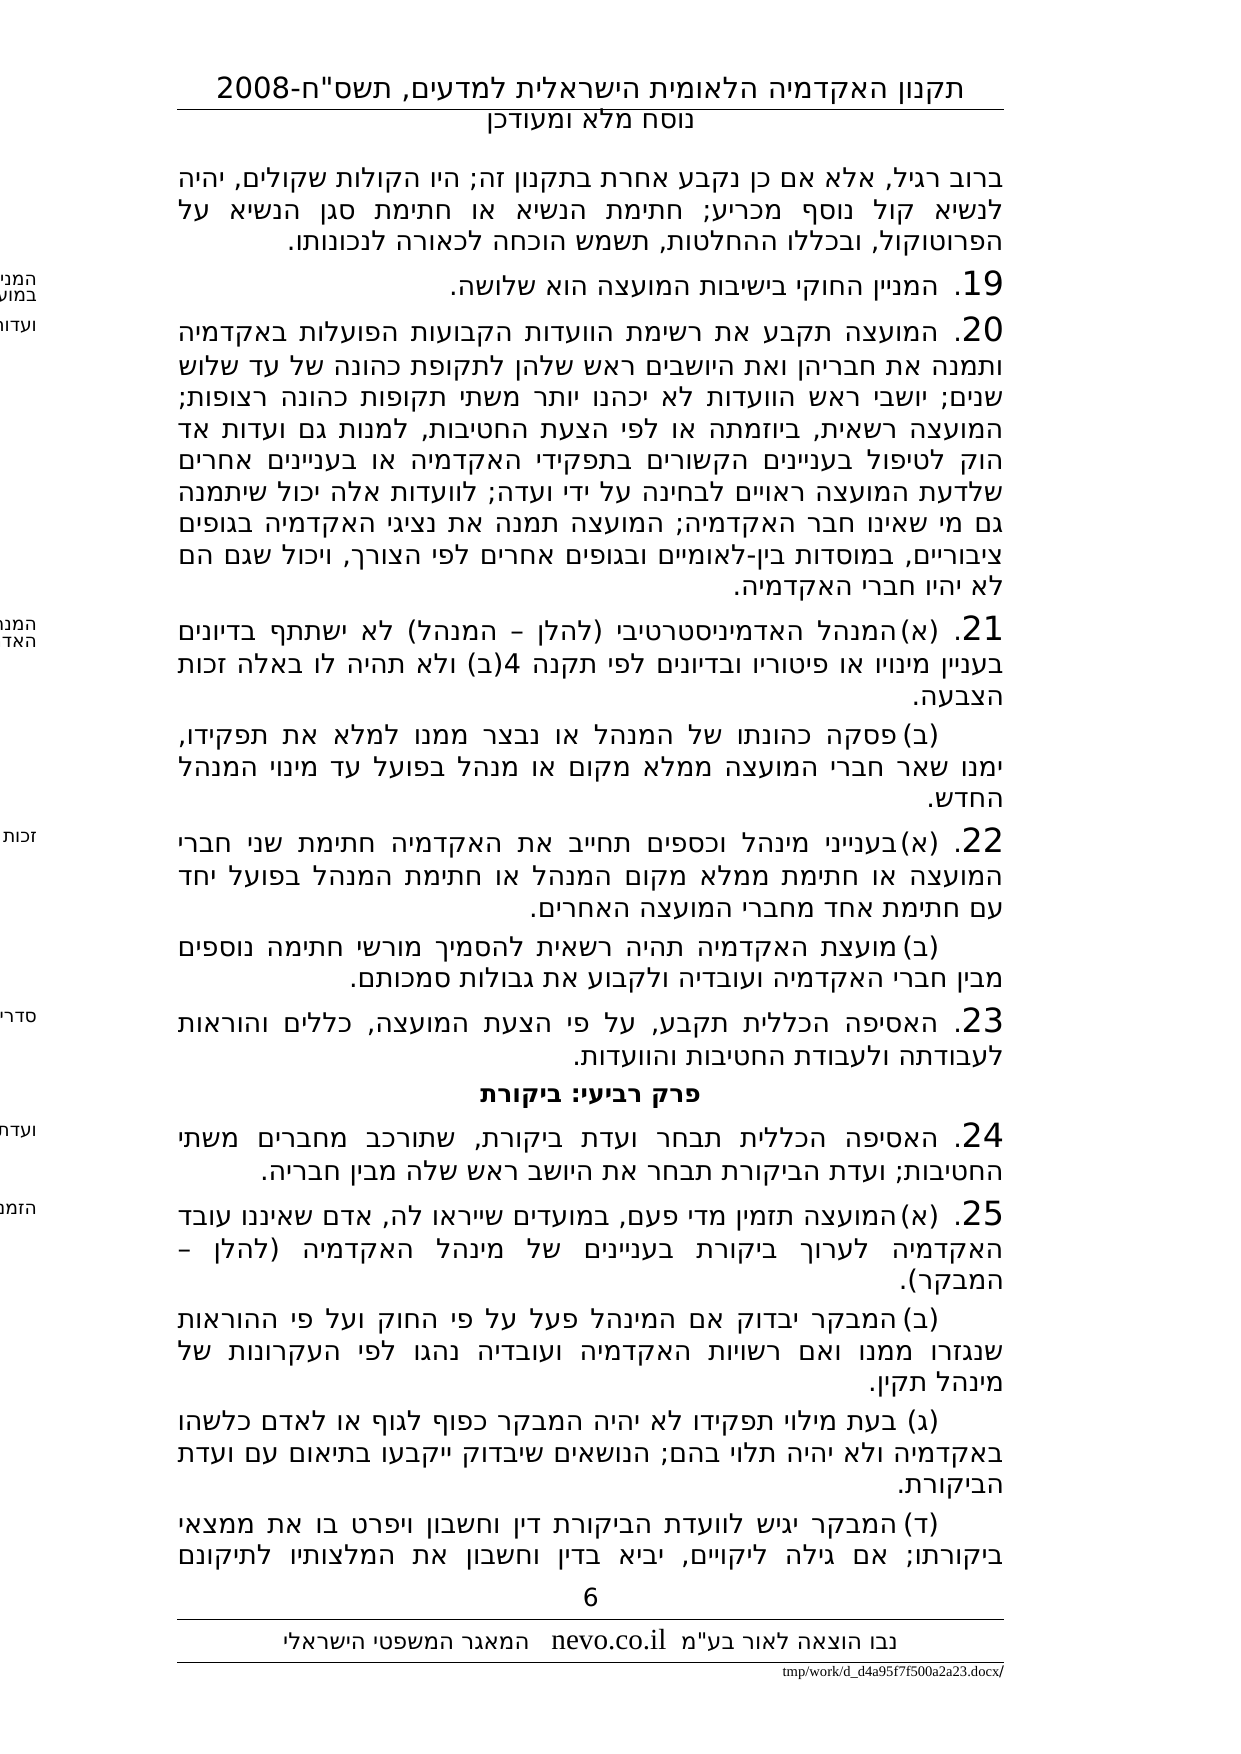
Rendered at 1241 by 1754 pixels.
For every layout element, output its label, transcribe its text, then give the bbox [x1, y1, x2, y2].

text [177, 162, 1004, 257]
text 22. (א) בענייני מינהל וכספים תחייב את האקדמיה חתימת שני חברי המועצה או חתימת ממלא מקום המנהל או חתימת המנהל בפועל יחד עם חתימת אחד מחברי המועצה האחרים. [177, 821, 1004, 923]
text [177, 1508, 1004, 1571]
text 24. האסיפה הכללית תבחר ועדת ביקורת, שתורכב מחברים משתי החטיבות; ועדת הביקורת תבחר את היושב ראש שלה מבין חבריה. [177, 1116, 1004, 1187]
text (ג) בעת מילוי תפקידו לא יהיה המבקר כפוף לגוף או לאדם כלשהו באקדמיה ולא יהיה תלוי בהם; הנושאים שיבדוק ייקבעו בתיאום עם ועדת הביקורת. [177, 1406, 1004, 1500]
text (ב) המבקר יבדוק אם המינהל פעל על פי החוק ועל פי ההוראות שנגזרו ממנו ואם רשויות האקדמיה ועובדיה נהגו לפי העקרונות של מינהל תקין. [177, 1303, 1004, 1398]
text 21. (א) המנהל האדמיניסטרטיבי (להלן – המנהל) לא ישתתף בדיונים בעניין מינויו או פיטוריו ובדיונים לפי תקנה 4(ב) ולא תהיה לו באלה זכות הצבעה. [177, 610, 1004, 712]
text 19. המניין החוקי בישיבות המועצה הוא שלושה. [177, 264, 1004, 303]
text 23. האסיפה הכללית תקבע, על פי הצעת המועצה, כללים והוראות לעבודתה ולעבודת החטיבות והוועדות. [177, 1002, 1004, 1072]
text (ב) מועצת האקדמיה תהיה רשאית להסמיך מורשי חתימה נוספים מבין חברי האקדמיה ועובדיה ולקבוע את גבולות סמכותם. [177, 931, 1004, 994]
text 25. (א) המועצה תזמין מדי פעם, במועדים שייראו לה, אדם שאיננו עובד האקדמיה לערוך ביקורת בעניינים של מינהל האקדמיה (להלן – המבקר). [177, 1194, 1004, 1296]
text פרק רביעי: ביקורת [177, 1079, 1004, 1109]
text (ב) פסקה כהונתו של המנהל או נבצר ממנו למלא את תפקידו, ימנו שאר חברי המועצה ממלא מקום או מנהל בפועל עד מינוי המנהל החדש. [177, 719, 1004, 814]
text 20. המועצה תקבע את רשימת הוועדות הקבועות הפועלות באקדמיה ותמנה את חבריהן ואת היושבים ראש שלהן לתקופת כהונה של עד שלוש שנים; יושבי ראש הוועדות לא יכהנו יותר משתי תקופות כהונה רצופות; המועצה רשאית, ביוזמתה או לפי הצעת החטיבות, למנות גם ועדות אד הוק לטיפול בעניינים הקשורים בתפקידי האקדמיה או בעניינים אחרים שלדעת המועצה ראויים לבחינה על ידי ועדה; לוועדות אלה יכול שיתמנה גם מי שאינו חבר האקדמיה; המועצה תמנה את נציגי האקדמיה בגופים ציבוריים, במוסדות בין-לאומיים ובגופים אחרים לפי הצורך, ויכול שגם הם לא יהיו חברי האקדמיה. [177, 311, 1004, 602]
